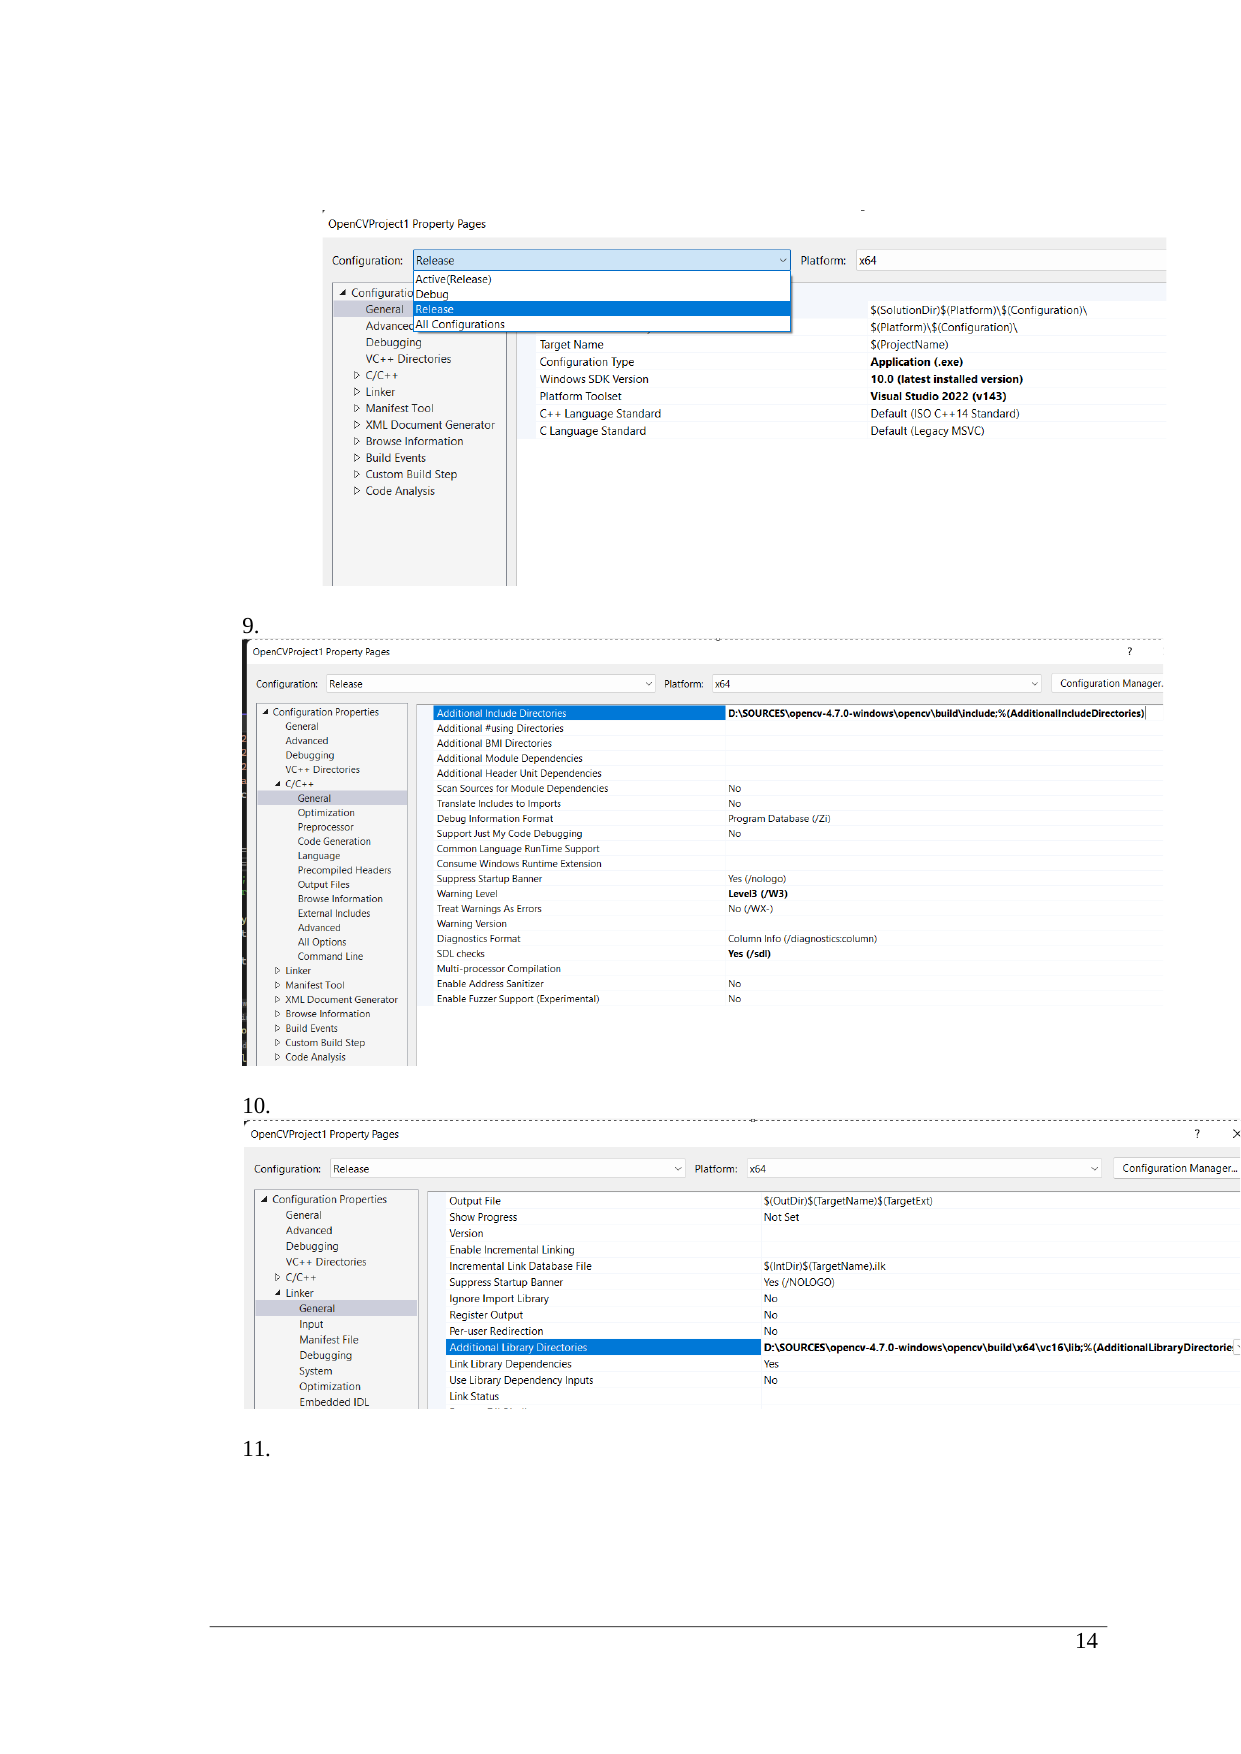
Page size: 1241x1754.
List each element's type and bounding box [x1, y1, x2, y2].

picture [322, 210, 1167, 586]
picture [242, 638, 1164, 1066]
picture [244, 1118, 1241, 1409]
